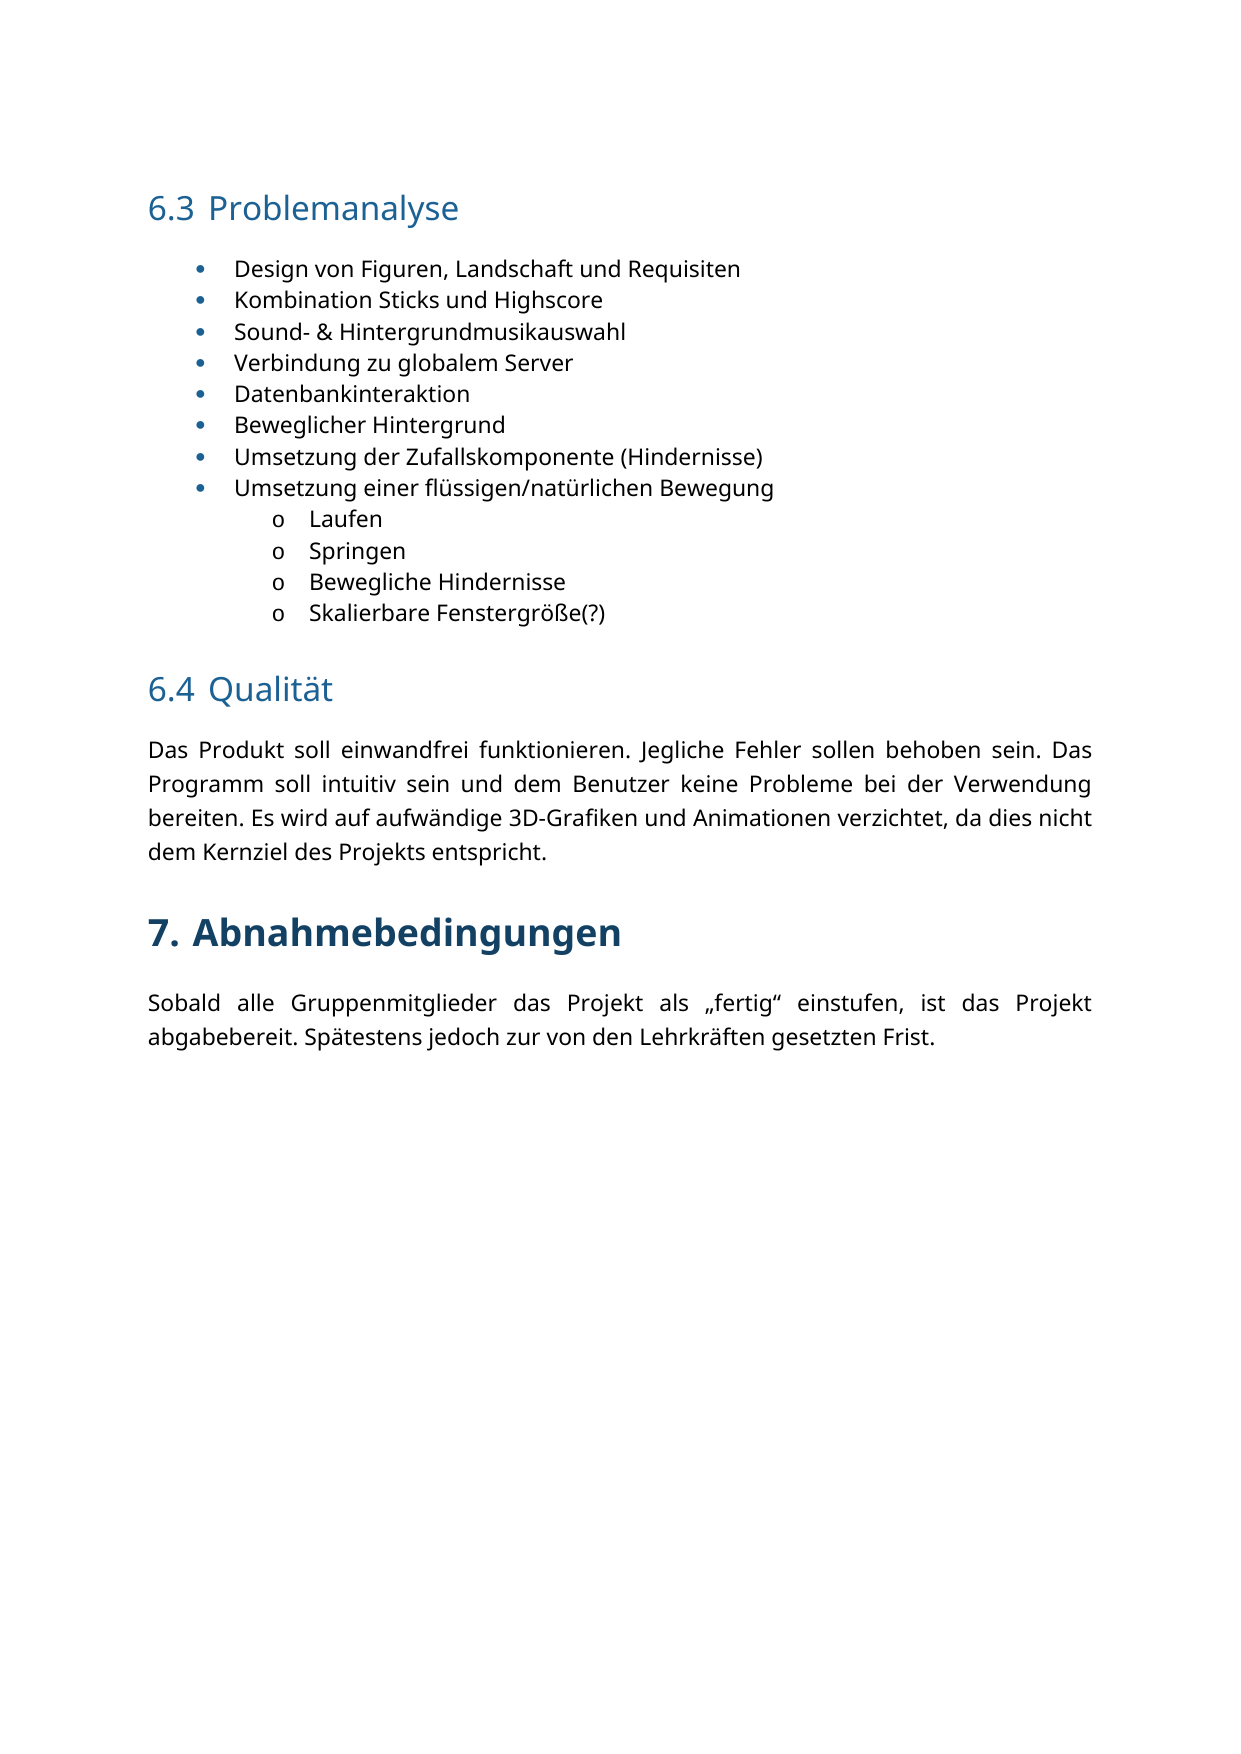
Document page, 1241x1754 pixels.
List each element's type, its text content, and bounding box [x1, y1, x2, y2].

table_cell Umsetzung der Zufallskomponente (Hindernisse) [148, 441, 1092, 472]
subtitle Qualität [148, 666, 1093, 712]
table_cell Sound- & Hintergrundmusikauswahl [148, 316, 1092, 347]
text Sobald alle Gruppenmitglieder das Projekt als „fertig“ einstufen, ist das Projekt abgabebereit. Spätestens jedoch zur von den Lehrkräften gesetzten Frist. [148, 987, 1093, 1052]
subtitle Problemanalyse [148, 185, 1093, 231]
table_cell Beweglicher Hintergrund [148, 410, 1092, 441]
table_cell Umsetzung einer flüssigen/natürlichen Bewegung Laufen Springen Bewegliche Hindernisse Skalierbare Fenstergröße(?) [148, 472, 1092, 629]
table_cell Datenbankinteraktion [148, 378, 1092, 409]
subtitle Abnahmebedingungen [148, 907, 1093, 958]
table_cell Kombination Sticks und Highscore [148, 285, 1092, 316]
table_cell Verbindung zu globalem Server [148, 347, 1092, 378]
table_header Design von Figuren, Landschaft und Requisiten [148, 253, 1092, 284]
text Das Produkt soll einwandfrei funktionieren. Jegliche Fehler sollen behoben sein. Das Programm soll intuitiv sein und dem Benutzer keine Probleme bei der Verwendung bereiten. Es wird auf aufwändige 3D-Grafiken und Animationen verzichtet, da dies nicht dem Kernziel des Projekts entspricht. [148, 734, 1093, 867]
